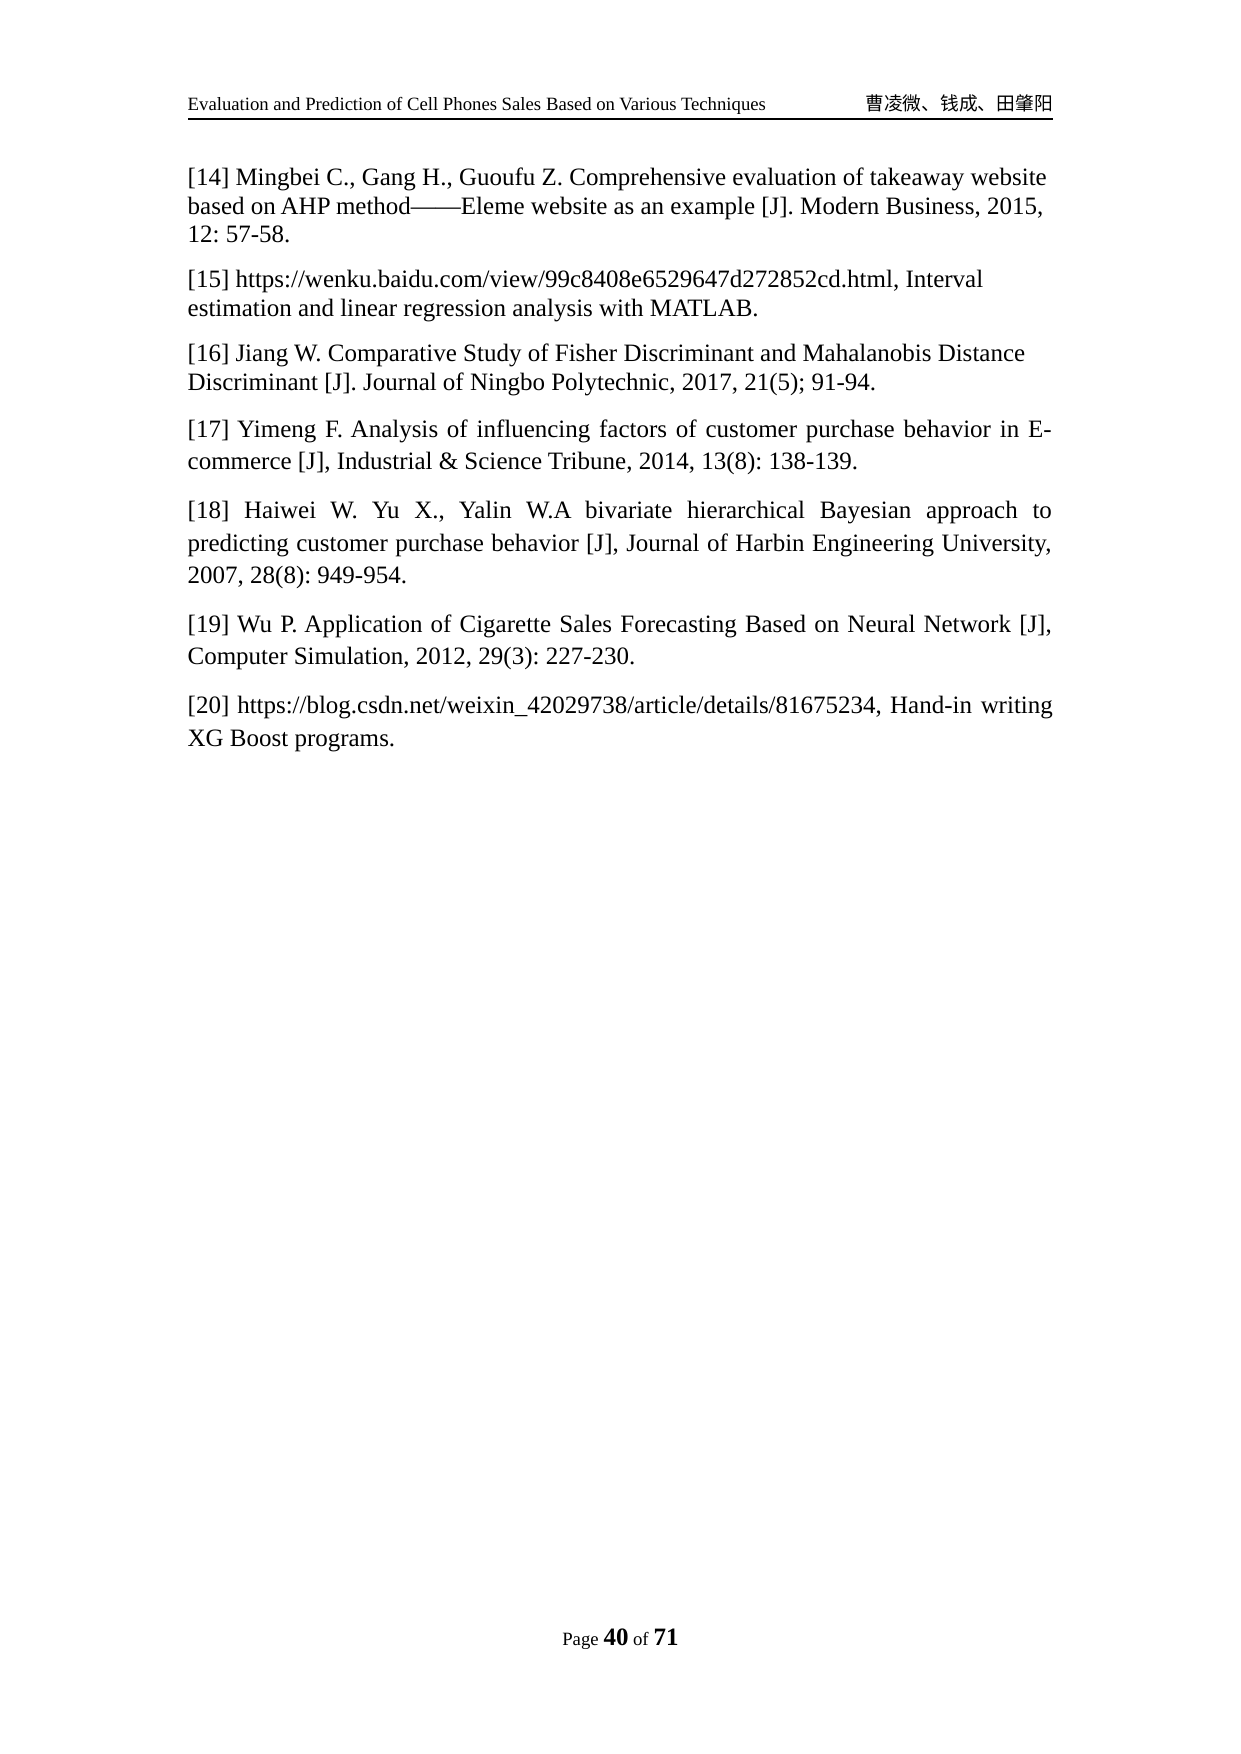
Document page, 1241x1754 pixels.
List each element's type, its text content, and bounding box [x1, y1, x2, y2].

text [19] Wu P. Application of Cigarette Sales Forecasting Based on Neural Network [J], Computer Simulation, 2012, 29(3): 227-230. [187, 607, 1053, 672]
text [14] Mingbei C., Gang H., Guoufu Z. Comprehensive evaluation of takeaway website based on AHP method——Eleme website as an example [J]. Modern Business, 2015, 12: 57-58. [187, 162, 1053, 248]
text [18] Haiwei W. Yu X., Yalin W.A bivariate hierarchical Bayesian approach to predicting customer purchase behavior [J], Journal of Harbin Engineering University, 2007, 28(8): 949-954. [187, 493, 1053, 591]
text [15] https://wenku.baidu.com/view/99c8408e6529647d272852cd.html, Interval estimation and linear regression analysis with MATLAB. [187, 264, 1053, 322]
text [16] Jiang W. Comparative Study of Fisher Discriminant and Mahalanobis Distance Discriminant [J]. Journal of Ningbo Polytechnic, 2017, 21(5); 91-94. [187, 338, 1053, 396]
text [17] Yimeng F. Analysis of influencing factors of customer purchase behavior in E-commerce [J], Industrial & Science Tribune, 2014, 13(8): 138-139. [187, 412, 1053, 477]
text [20] https://blog.csdn.net/weixin_42029738/article/details/81675234, Hand-in writing XG Boost programs. [187, 688, 1053, 753]
